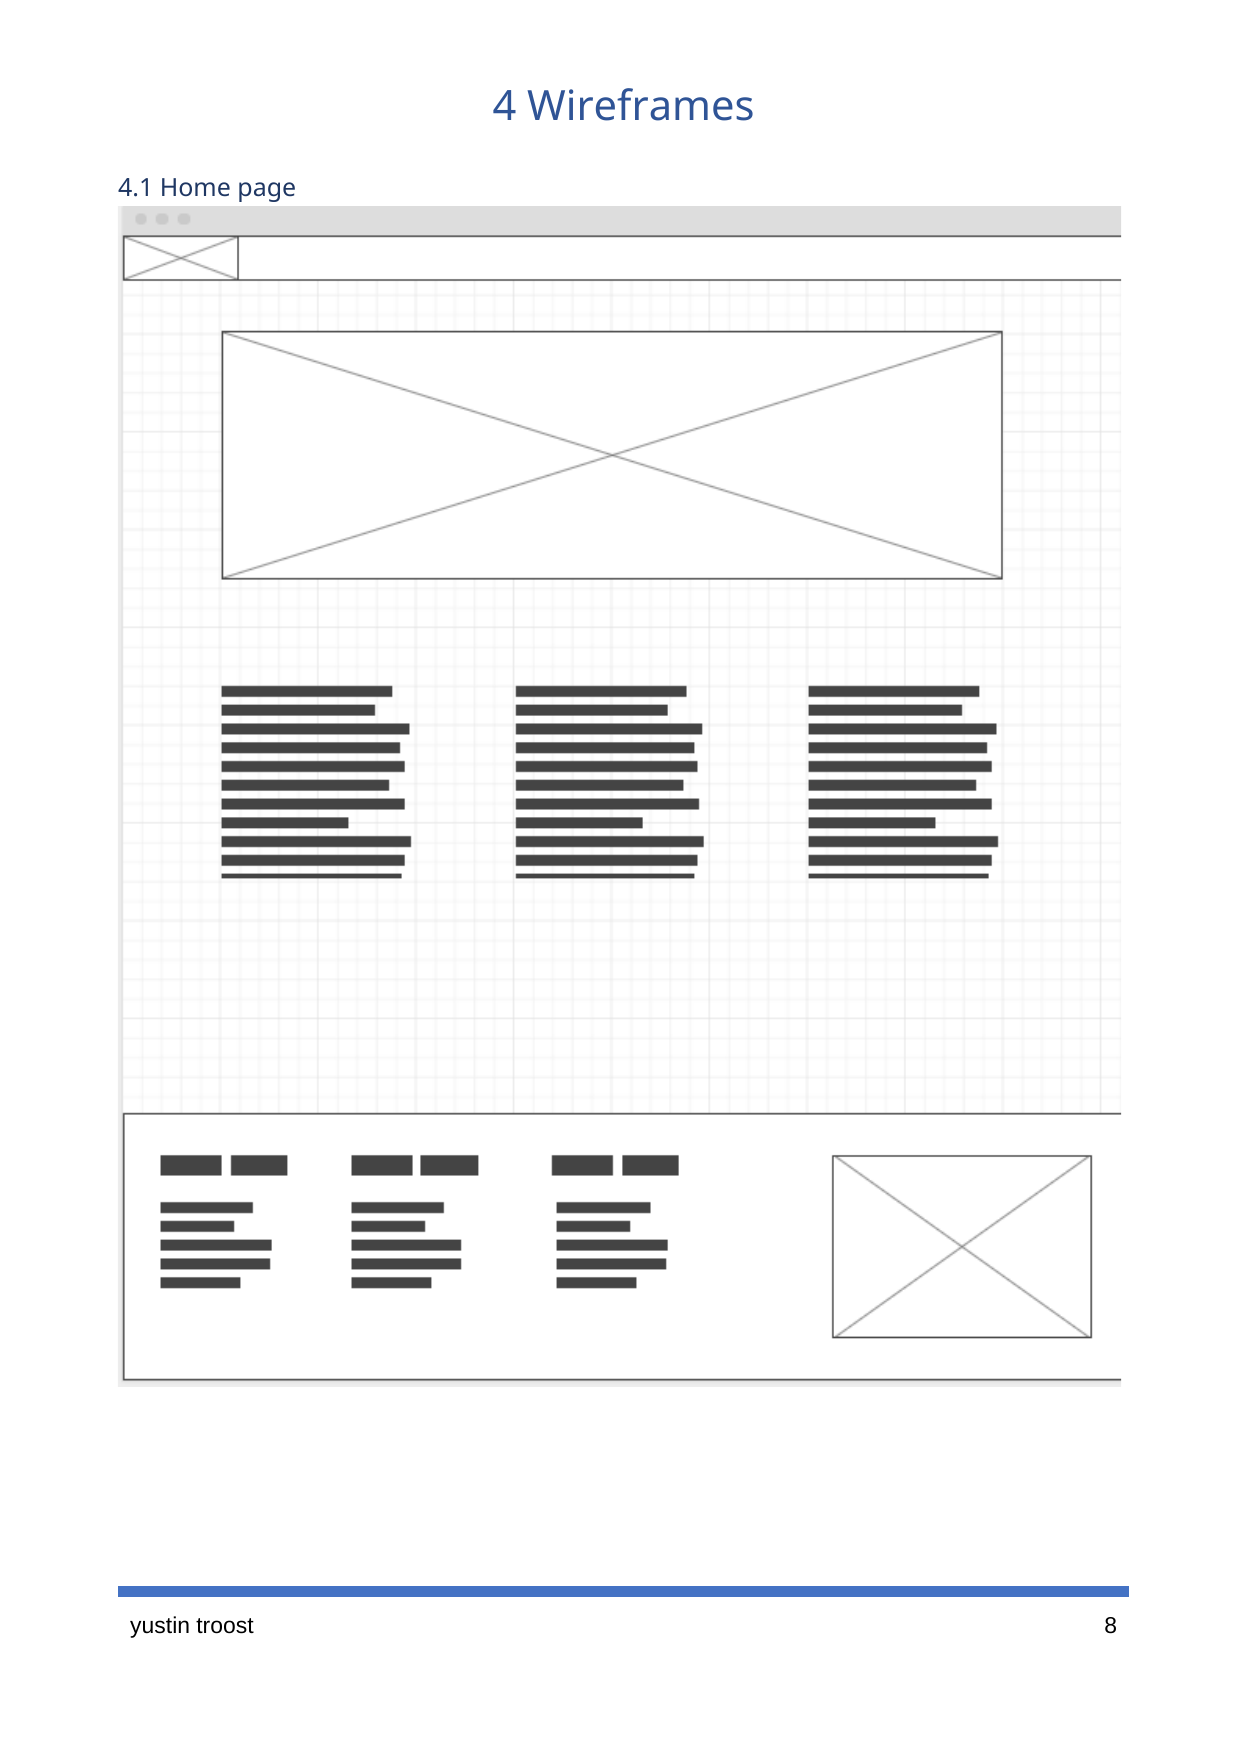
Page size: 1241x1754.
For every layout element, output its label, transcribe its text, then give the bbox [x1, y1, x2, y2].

subtitle 4.1 Home page [118, 170, 1129, 204]
subtitle 4 Wireframes [118, 76, 1129, 133]
picture [117, 206, 1122, 1387]
